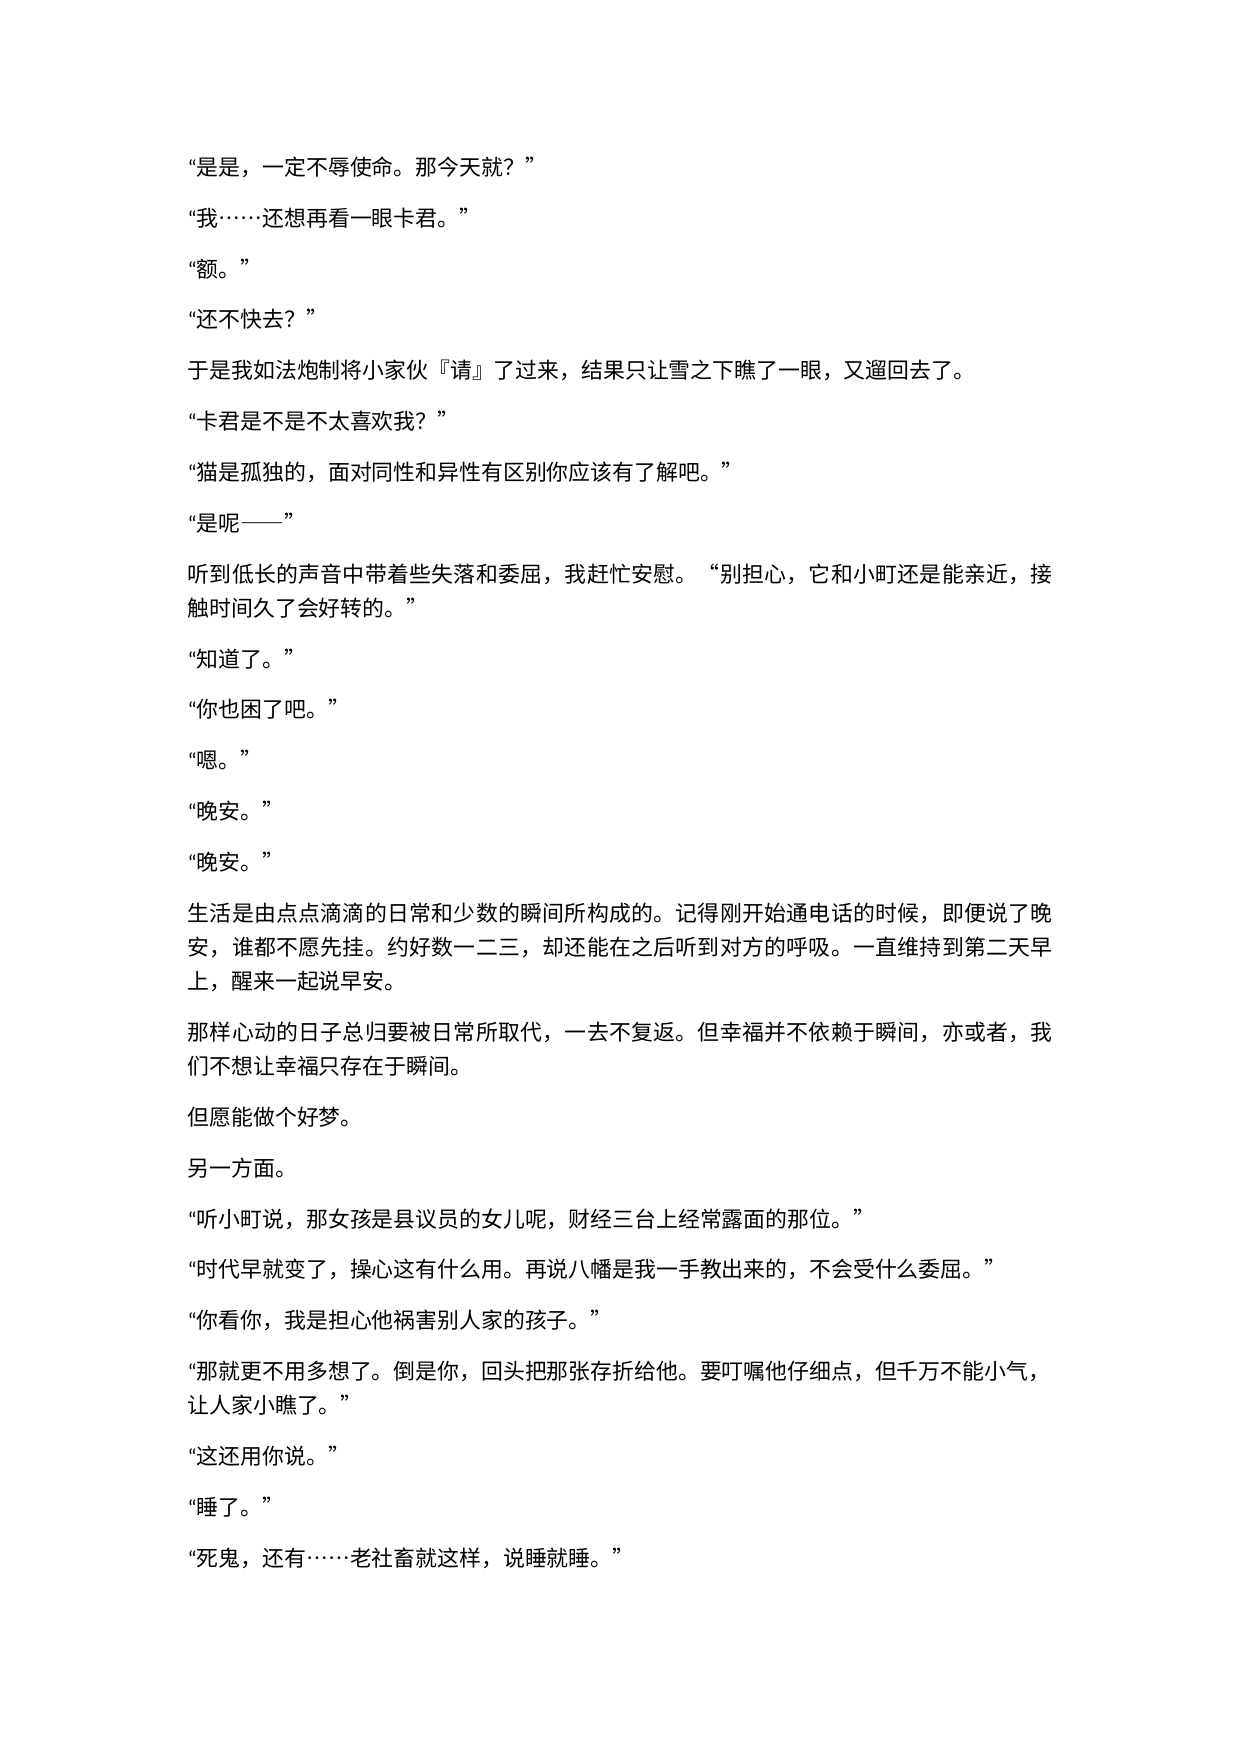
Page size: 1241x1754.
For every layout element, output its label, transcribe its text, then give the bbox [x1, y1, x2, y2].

text “是是，一定不辱使命。那今天就？” [187, 150, 1053, 182]
text “猫是孤独的，面对同性和异性有区别你应该有了解吧。” [187, 455, 1053, 487]
text “时代早就变了，操心这有什么用。再说八幡是我一手教出来的，不会受什么委屈。” [187, 1252, 1053, 1284]
text 但愿能做个好梦。 [187, 1100, 1053, 1132]
text “额。” [187, 252, 1053, 283]
text 另一方面。 [187, 1151, 1053, 1182]
text “卡君是不是不太喜欢我？” [187, 404, 1053, 436]
text “是呢——” [187, 506, 1053, 537]
text “这还用你说。” [187, 1439, 1053, 1471]
text “嗯。” [187, 743, 1053, 775]
text 于是我如法炮制将小家伙『请』了过来，结果只让雪之下瞧了一眼，又遛回去了。 [187, 353, 1053, 385]
text “你也困了吧。” [187, 692, 1053, 724]
text “我……还想再看一眼卡君。” [187, 201, 1053, 232]
text “晚安。” [187, 845, 1053, 877]
text 生活是由点点滴滴的日常和少数的瞬间所构成的。记得刚开始通电话的时候，即便说了晚安，谁都不愿先挂。约好数一二三，却还能在之后听到对方的呼吸。一直维持到第二天早上，醒来一起说早安。 [187, 896, 1053, 996]
text 听到低长的声音中带着些失落和委屈，我赶忙安慰。“别担心，它和小町还是能亲近，接触时间久了会好转的。” [187, 557, 1053, 622]
text “知道了。” [187, 642, 1053, 673]
text 那样心动的日子总归要被日常所取代，一去不复返。但幸福并不依赖于瞬间，亦或者，我们不想让幸福只存在于瞬间。 [187, 1015, 1053, 1081]
text “听小町说，那女孩是县议员的女儿呢，财经三台上经常露面的那位。” [187, 1202, 1053, 1233]
text “睡了。” [187, 1490, 1053, 1522]
text “晚安。” [187, 794, 1053, 826]
text “那就更不用多想了。倒是你，回头把那张存折给他。要叮嘱他仔细点，但千万不能小气，让人家小瞧了。” [187, 1354, 1053, 1420]
text “你看你，我是担心他祸害别人家的孩子。” [187, 1303, 1053, 1335]
text “死鬼，还有……老社畜就这样，说睡就睡。” [187, 1541, 1053, 1572]
text “还不快去？” [187, 302, 1053, 334]
